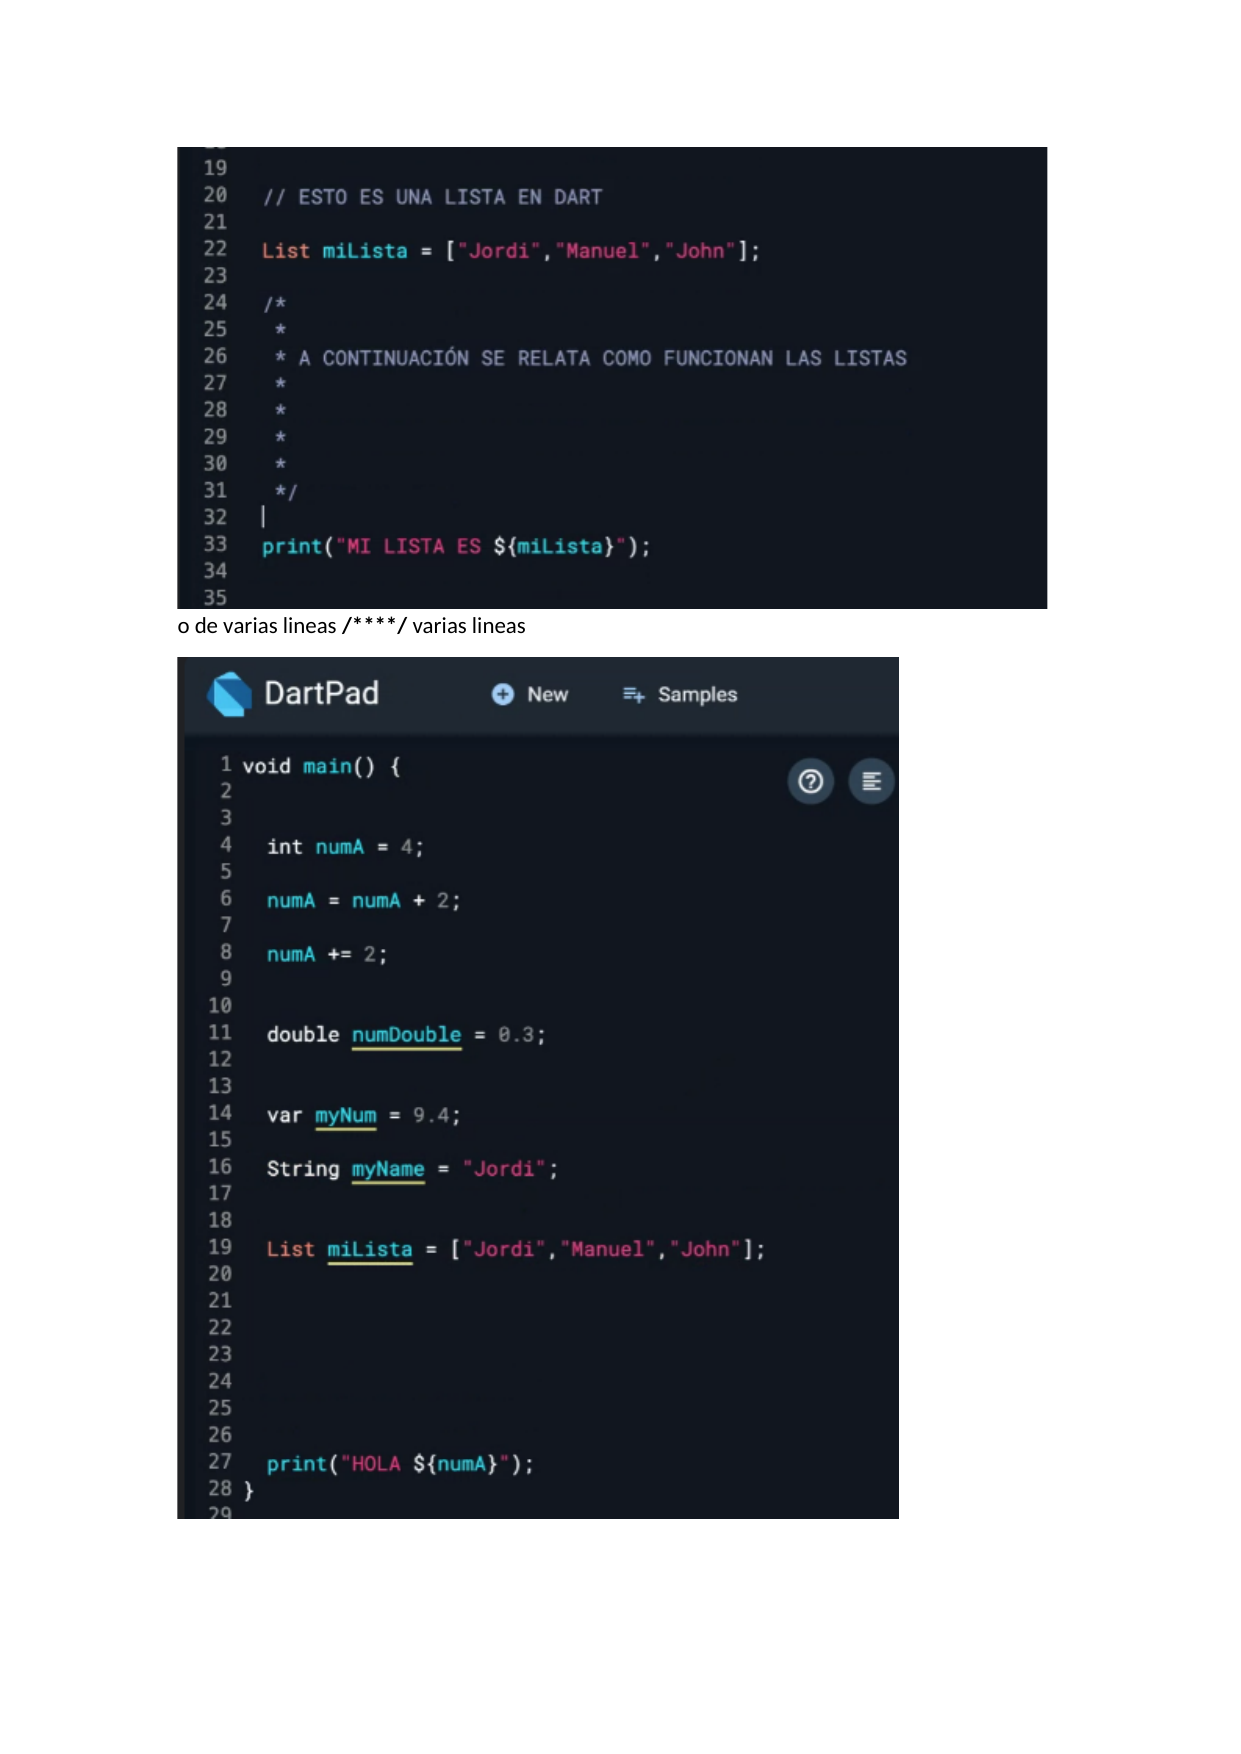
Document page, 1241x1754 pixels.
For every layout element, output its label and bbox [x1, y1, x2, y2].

picture [177, 657, 899, 1519]
text [177, 148, 1063, 639]
picture [177, 147, 1048, 609]
